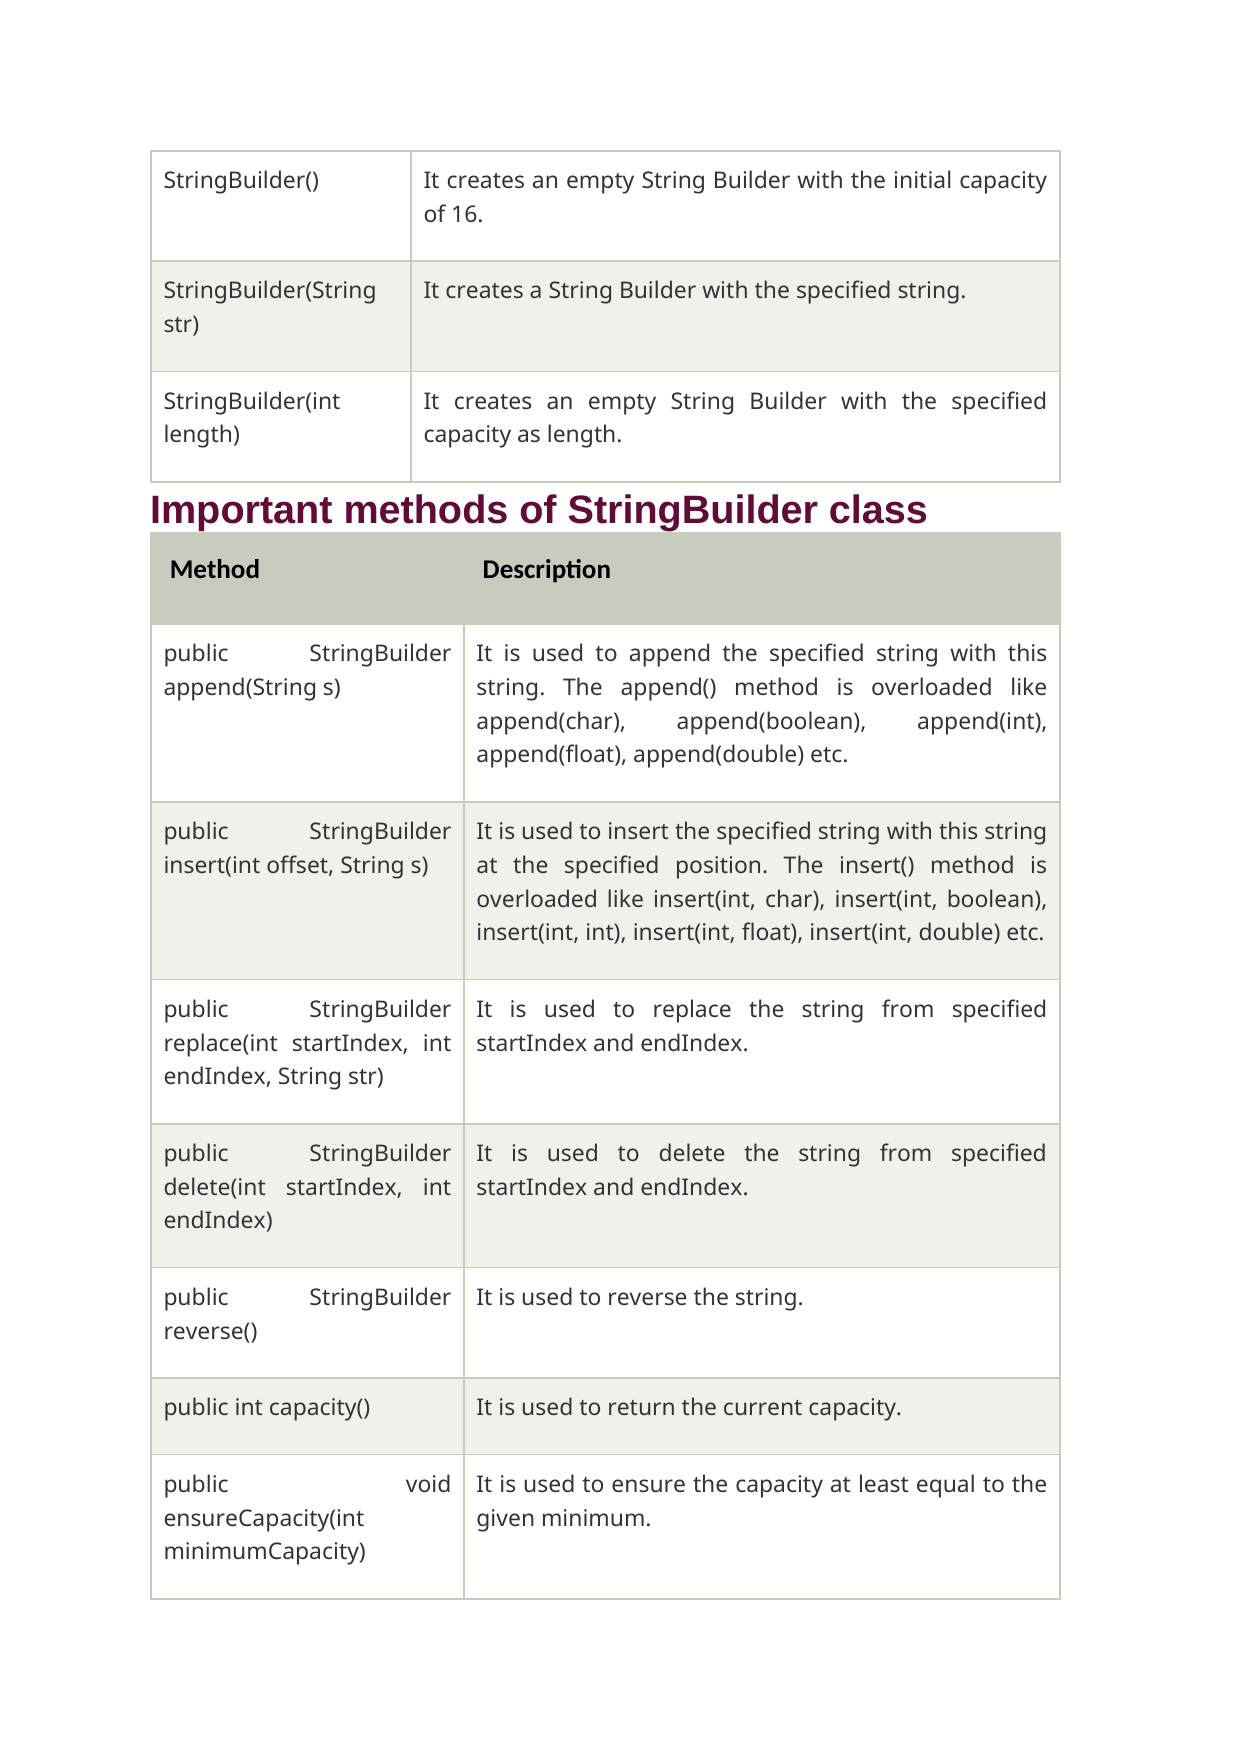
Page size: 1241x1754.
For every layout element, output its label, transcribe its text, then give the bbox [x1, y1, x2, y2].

table_cell It creates an empty String Builder with the initial capacity of 16. [412, 152, 1059, 260]
table_cell public StringBuilder reverse() [152, 1268, 463, 1377]
table_cell public StringBuilder delete(int startIndex, int endIndex) [152, 1125, 463, 1267]
table_cell public StringBuilder replace(int startIndex, int endIndex, String str) [152, 980, 463, 1123]
table_cell It is used to reverse the string. [465, 1268, 1059, 1377]
table_cell public StringBuilder insert(int offset, String s) [152, 803, 463, 979]
table_cell public StringBuilder append(String s) [152, 625, 463, 801]
table_cell It is used to ensure the capacity at least equal to the given minimum. [465, 1455, 1059, 1598]
table_cell StringBuilder(int length) [152, 372, 410, 481]
table_cell It is used to insert the specified string with this string at the specified position. The insert() method is overloaded like insert(int, char), insert(int, boolean), insert(int, int), insert(int, float), insert(int, double) etc. [465, 803, 1059, 979]
table_cell It creates an empty String Builder with the specified capacity as length. [412, 372, 1059, 481]
table_cell It is used to replace the string from specified startIndex and endIndex. [465, 980, 1059, 1123]
table_cell It is used to append the specified string with this string. The append() method is overloaded like append(char), append(boolean), append(int), append(float), append(double) etc. [465, 625, 1059, 801]
table_cell public int capacity() [152, 1379, 463, 1454]
table_cell StringBuilder(String str) [152, 262, 410, 371]
subtitle Important methods of StringBuilder class [150, 487, 1090, 532]
table_cell public void ensureCapacity(int minimumCapacity) [152, 1455, 463, 1598]
table_header Method [152, 534, 464, 623]
table_cell StringBuilder() [152, 152, 410, 260]
table_header Description [464, 534, 1059, 623]
table_cell It is used to delete the string from specified startIndex and endIndex. [465, 1125, 1059, 1267]
table_cell It is used to return the current capacity. [465, 1379, 1059, 1454]
table_cell It creates a String Builder with the specified string. [412, 262, 1059, 371]
